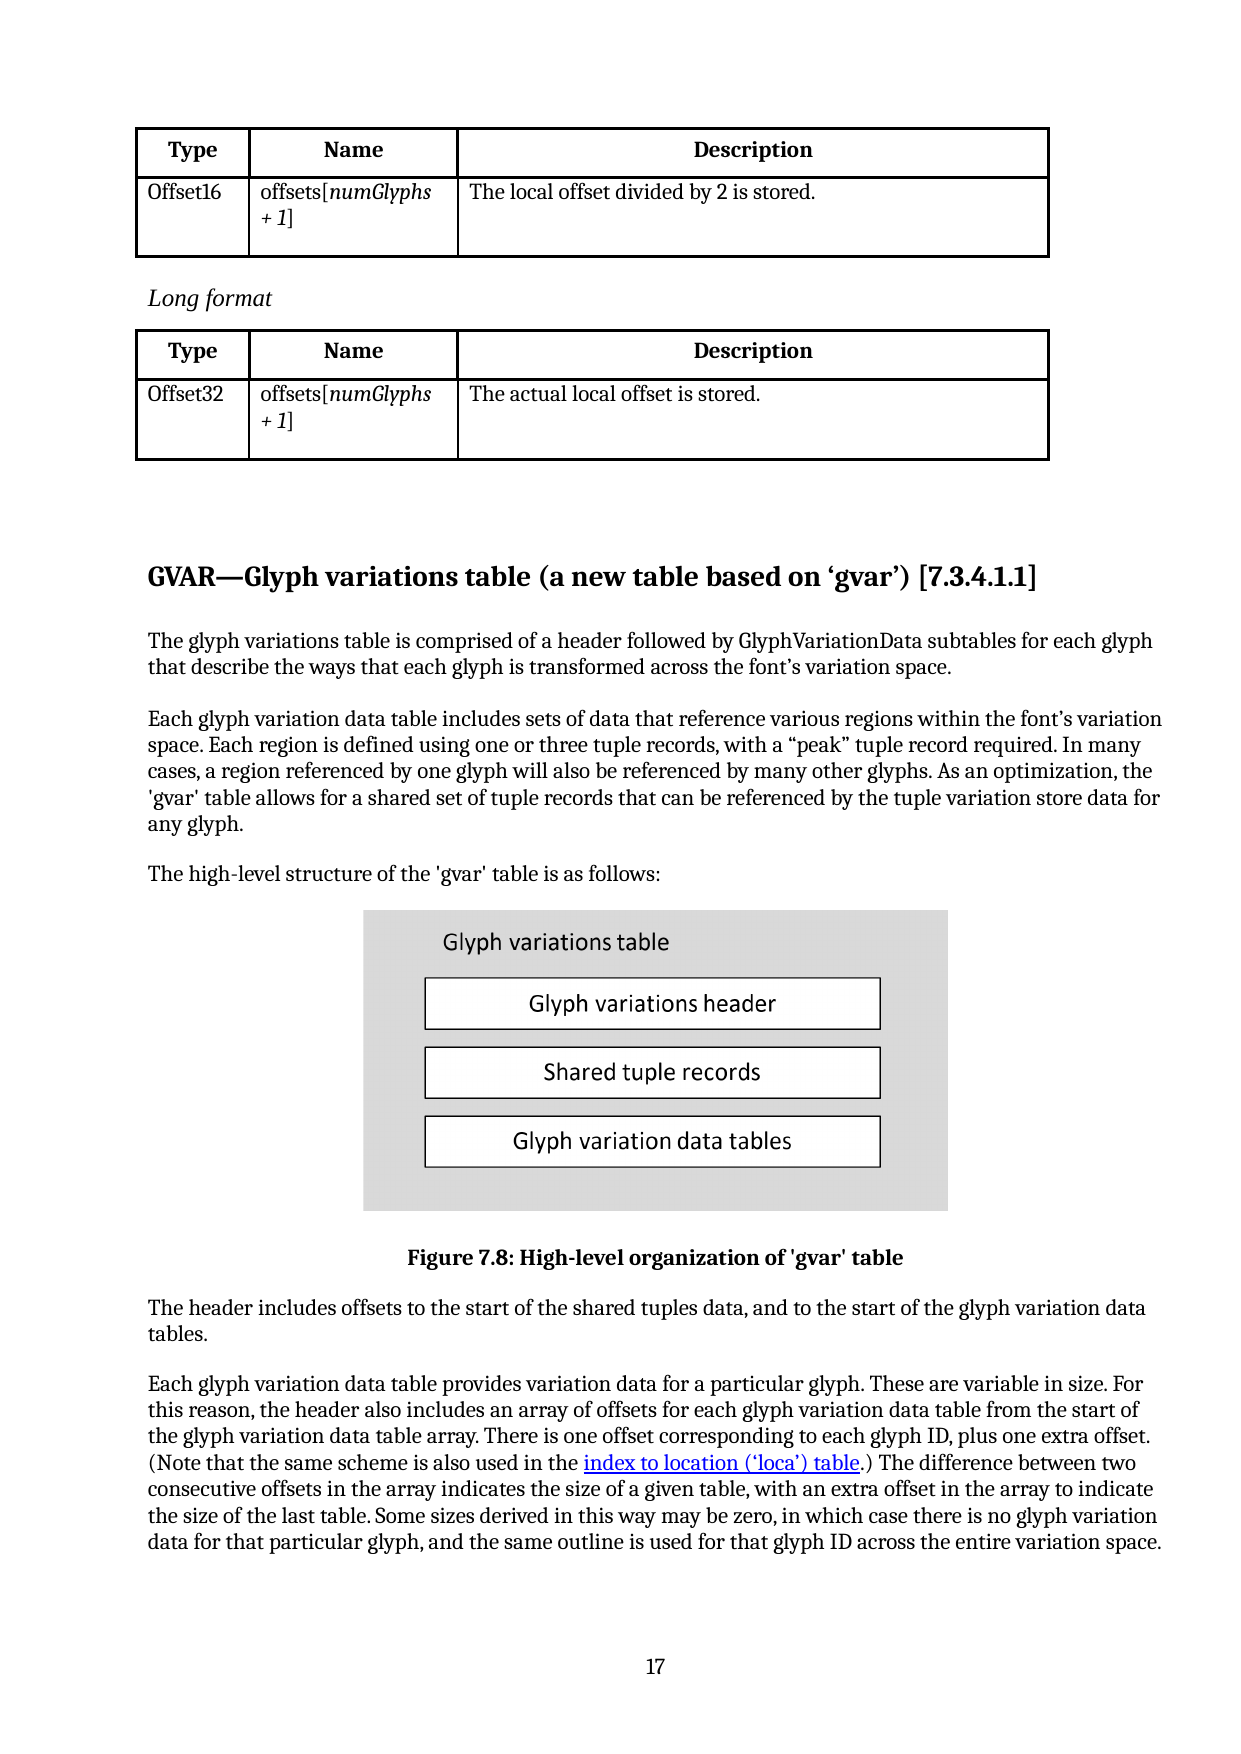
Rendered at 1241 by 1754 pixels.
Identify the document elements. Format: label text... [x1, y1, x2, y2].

text The header includes offsets to the start of the shared tuples data, and to the start of the glyph variation data tables. [148, 1294, 1163, 1347]
text Figure 7.8: High-level organization of 'gvar' table [148, 1244, 1163, 1271]
table_header Description [459, 130, 1047, 176]
text Long format [148, 283, 1163, 312]
table_header Type [138, 130, 248, 176]
table_cell Offset32 [138, 381, 248, 457]
table_cell offsets[numGlyphs + 1] [250, 179, 457, 255]
table_cell The actual local offset is stored. [459, 381, 1047, 457]
table_header Description [459, 332, 1047, 378]
table_cell offsets[numGlyphs + 1] [250, 381, 457, 457]
picture [363, 910, 948, 1211]
text The glyph variations table is comprised of a header followed by GlyphVariationData subtables for each glyph that describe the ways that each glyph is transformed across the font’s variation space. [148, 628, 1163, 680]
table_cell Offset16 [138, 179, 248, 255]
text The high-level structure of the 'gvar' table is as follows: [148, 861, 1163, 887]
table_header Name [251, 130, 456, 176]
table_cell The local offset divided by 2 is stored. [459, 179, 1047, 255]
table_header Type [138, 332, 248, 378]
text Each glyph variation data table provides variation data for a particular glyph. These are variable in size. For this reason, the header also includes an array of offsets for each glyph variation data table from the start of the glyph variation data table array. There is one offset corresponding to each glyph ID, plus one extra offset. (Note that the same scheme is also used in the index to location (‘loca’) table.) The difference between two consecutive offsets in the array indicates the size of a given table, with an extra offset in the array to indicate the size of the last table. Some sizes derived in this way may be zero, in which case there is no glyph variation data for that particular glyph, and the same outline is used for that glyph ID across the entire variation space. [148, 1371, 1163, 1555]
subtitle GVAR—Glyph variations table (a new table based on ‘gvar’) [7.3.4.1.1] [148, 560, 1163, 593]
table_header Name [251, 332, 456, 378]
text Each glyph variation data table includes sets of data that reference various regions within the font’s variation space. Each region is defined using one or three tuple records, with a “peak” tuple record required. In many cases, a region referenced by one glyph will also be referenced by many other glyphs. As an optimization, the 'gvar' table allows for a shared set of tuple records that can be referenced by the tuple variation store data for any glyph. [148, 705, 1163, 837]
